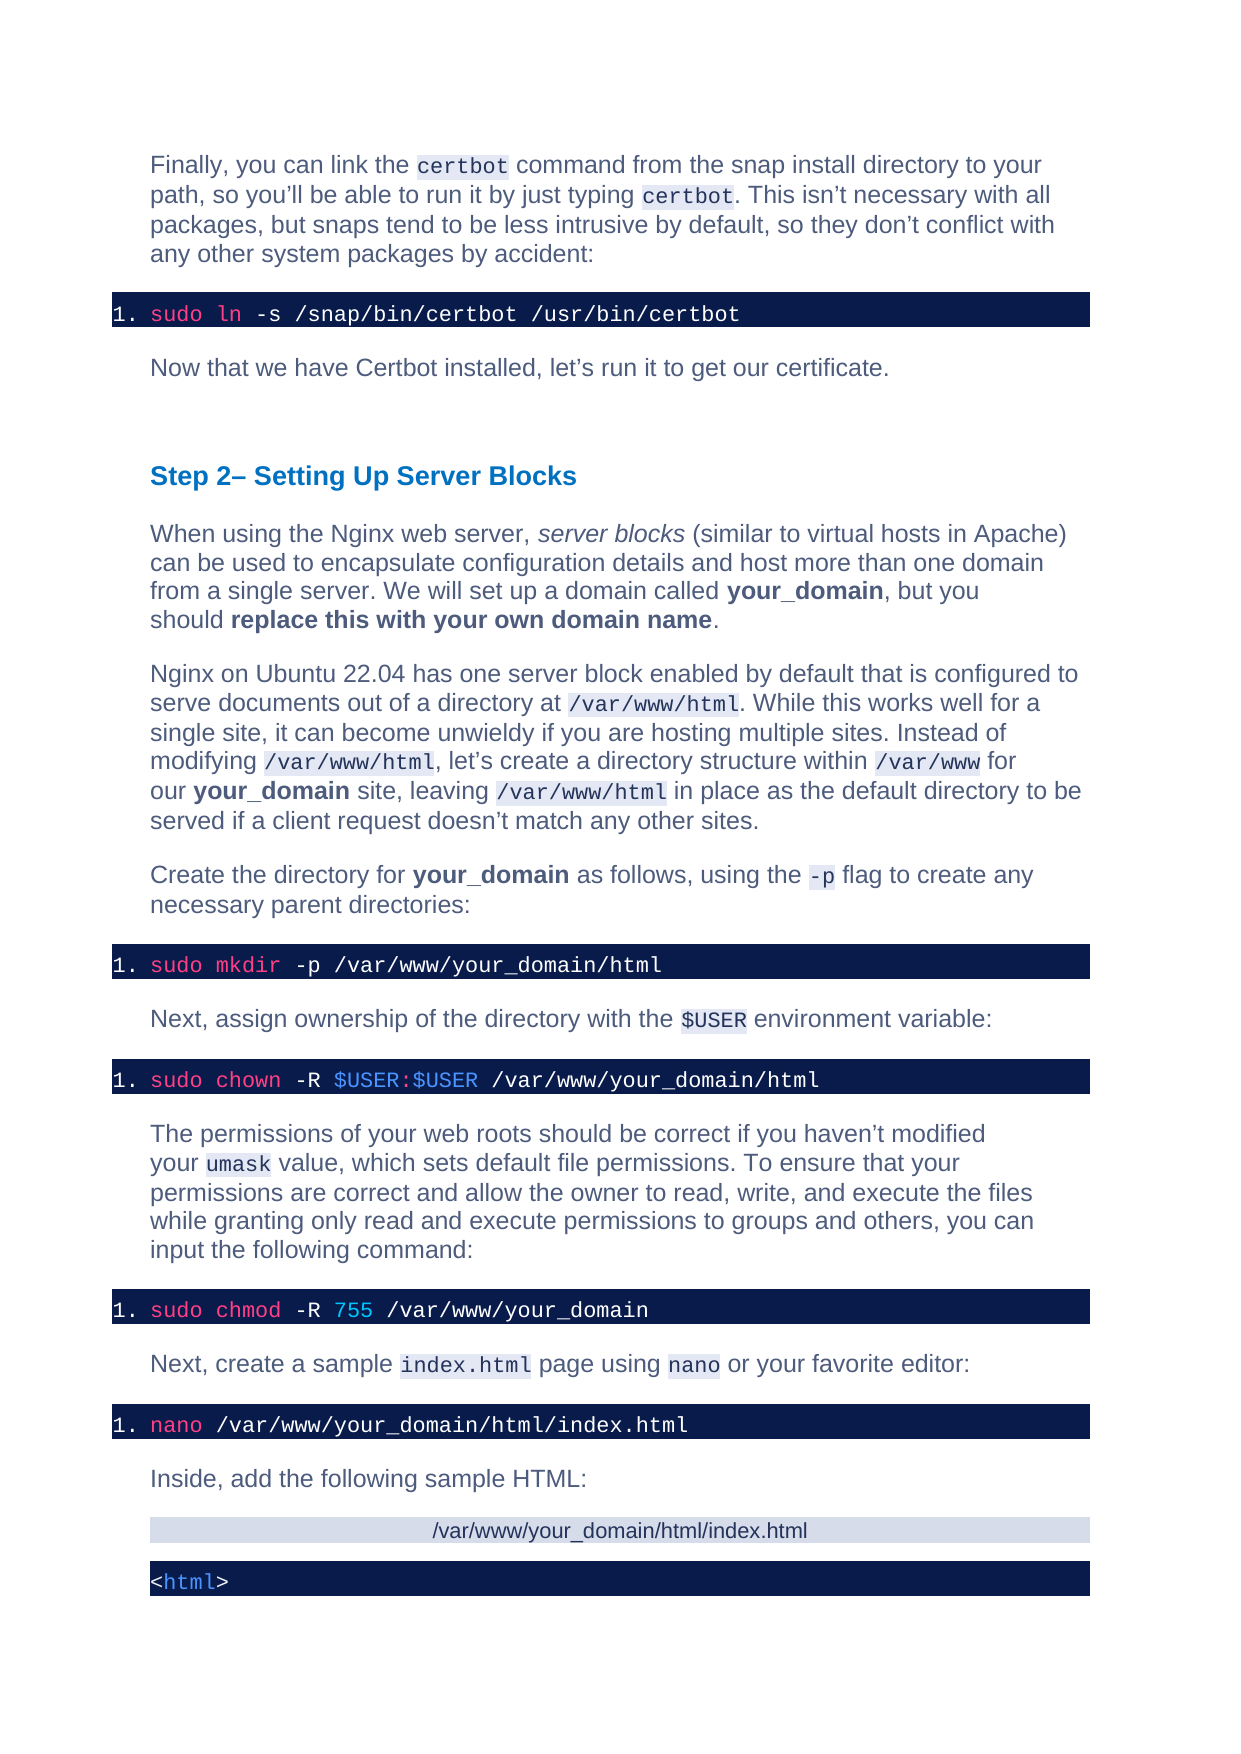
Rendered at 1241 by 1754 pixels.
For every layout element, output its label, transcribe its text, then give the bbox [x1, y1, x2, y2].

list sudo chown -R $USER:$USER /var/www/your_domain/html [112, 1059, 1090, 1094]
list sudo mkdir -p /var/www/your_domain/html [112, 944, 1090, 979]
text The permissions of your web roots should be correct if you haven’t modified your umask value, which sets default file permissions. To ensure that your permissions are correct and allow the owner to read, write, and execute the files while granting only read and execute permissions to groups and others, you can input the following command: [150, 1119, 1090, 1264]
list sudo chmod -R 755 /var/www/your_domain [112, 1289, 1090, 1324]
text When using the Nginx web server, server blocks (similar to virtual hosts in Apache) can be used to encapsulate configuration details and host more than one domain from a single server. We will set up a domain called your_domain, but you should replace this with your own domain name. [150, 519, 1090, 634]
list nano /var/www/your_domain/html/index.html [112, 1404, 1090, 1439]
text Finally, you can link the certbot command from the snap install directory to your path, so you’ll be able to run it by just typing certbot. This isn’t necessary with all packages, but snaps tend to be less intrusive by default, so they don’t conflict with any other system packages by accident: [150, 150, 1090, 267]
subtitle Step 2– Setting Up Server Blocks [150, 460, 1090, 491]
text <html> [150, 1561, 1090, 1596]
text Inside, add the following sample HTML: [150, 1464, 1090, 1492]
text Nginx on Ubuntu 22.04 has one server block enabled by default that is configured to serve documents out of a directory at /var/www/html. While this works well for a single site, it can become unwieldy if you are hosting multiple sites. Instead of modifying /var/www/html, let’s create a directory structure within /var/www for our your_domain site, leaving /var/www/html in place as the default directory to be served if a client request doesn’t match any other sites. [150, 659, 1090, 835]
text Now that we have Certbot installed, let’s run it to get our certificate. [150, 352, 1090, 381]
list sudo ln -s /snap/bin/certbot /usr/bin/certbot [112, 292, 1090, 327]
text Next, assign ownership of the directory with the $USER environment variable: [150, 1004, 1090, 1034]
text Next, create a sample index.html page using nano or your favorite editor: [150, 1349, 1090, 1379]
text /var/www/your_domain/html/index.html [150, 1517, 1090, 1543]
text Create the directory for your_domain as follows, using the -p flag to create any necessary parent directories: [150, 860, 1090, 919]
